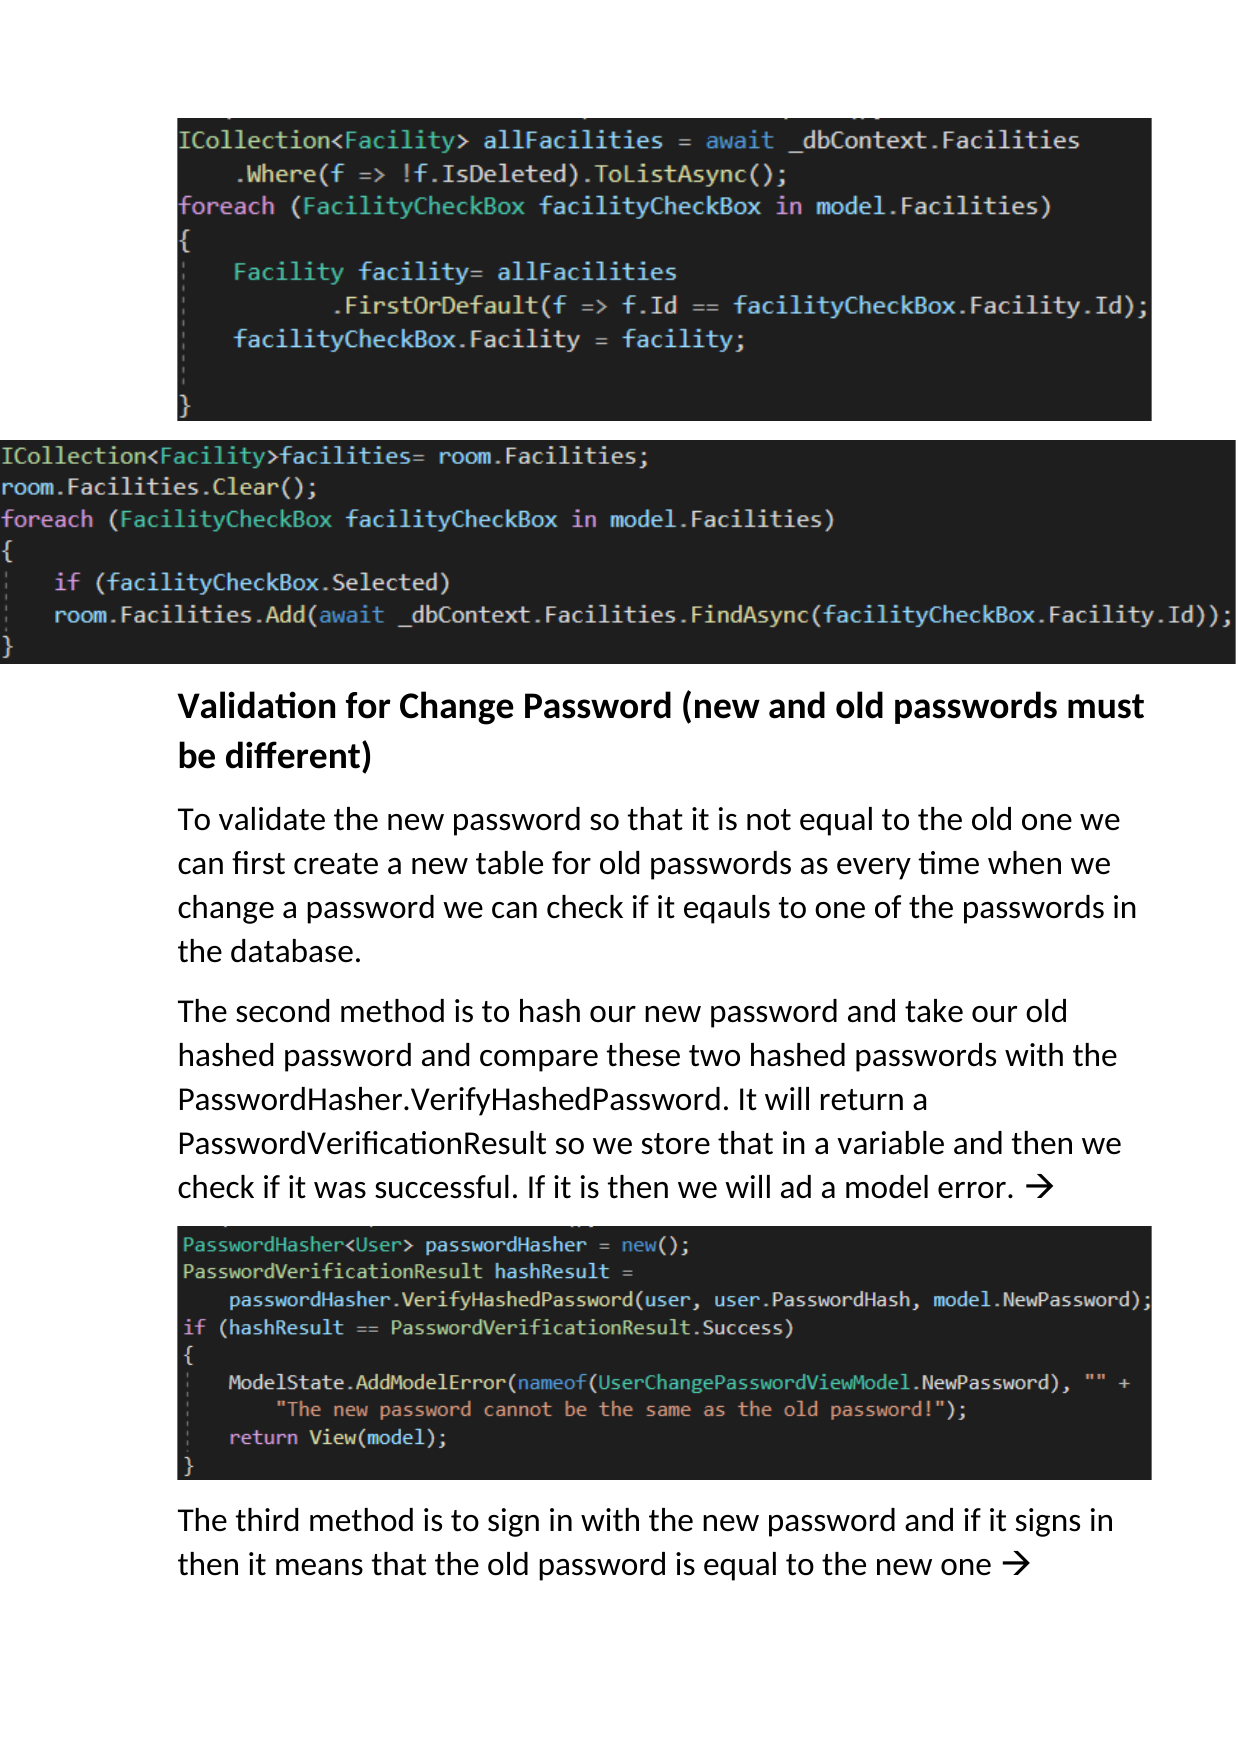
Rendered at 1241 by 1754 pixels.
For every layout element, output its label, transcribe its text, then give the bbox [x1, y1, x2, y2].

text The second method is to hash our new password and take our old hashed password and compare these two hashed passwords with the PasswordHasher.VerifyHashedPassword. It will return a PasswordVerificationResult so we store that in a variable and then we check if it was successful. If it is then we will ad a model error. [177, 990, 1152, 1207]
picture [177, 118, 1152, 421]
text To validate the new password so that it is not equal to the old one we can first create a new table for old passwords as every time when we change a password we can check if it eqauls to one of the passwords in the database. [177, 798, 1152, 971]
picture [177, 1226, 1152, 1480]
text The third method is to sign in with the new password and if it signs in then it means that the old password is equal to the new one [177, 1499, 1152, 1583]
text Validation for Change Password (new and old passwords must be different) [177, 682, 1152, 778]
picture [0, 440, 1236, 664]
